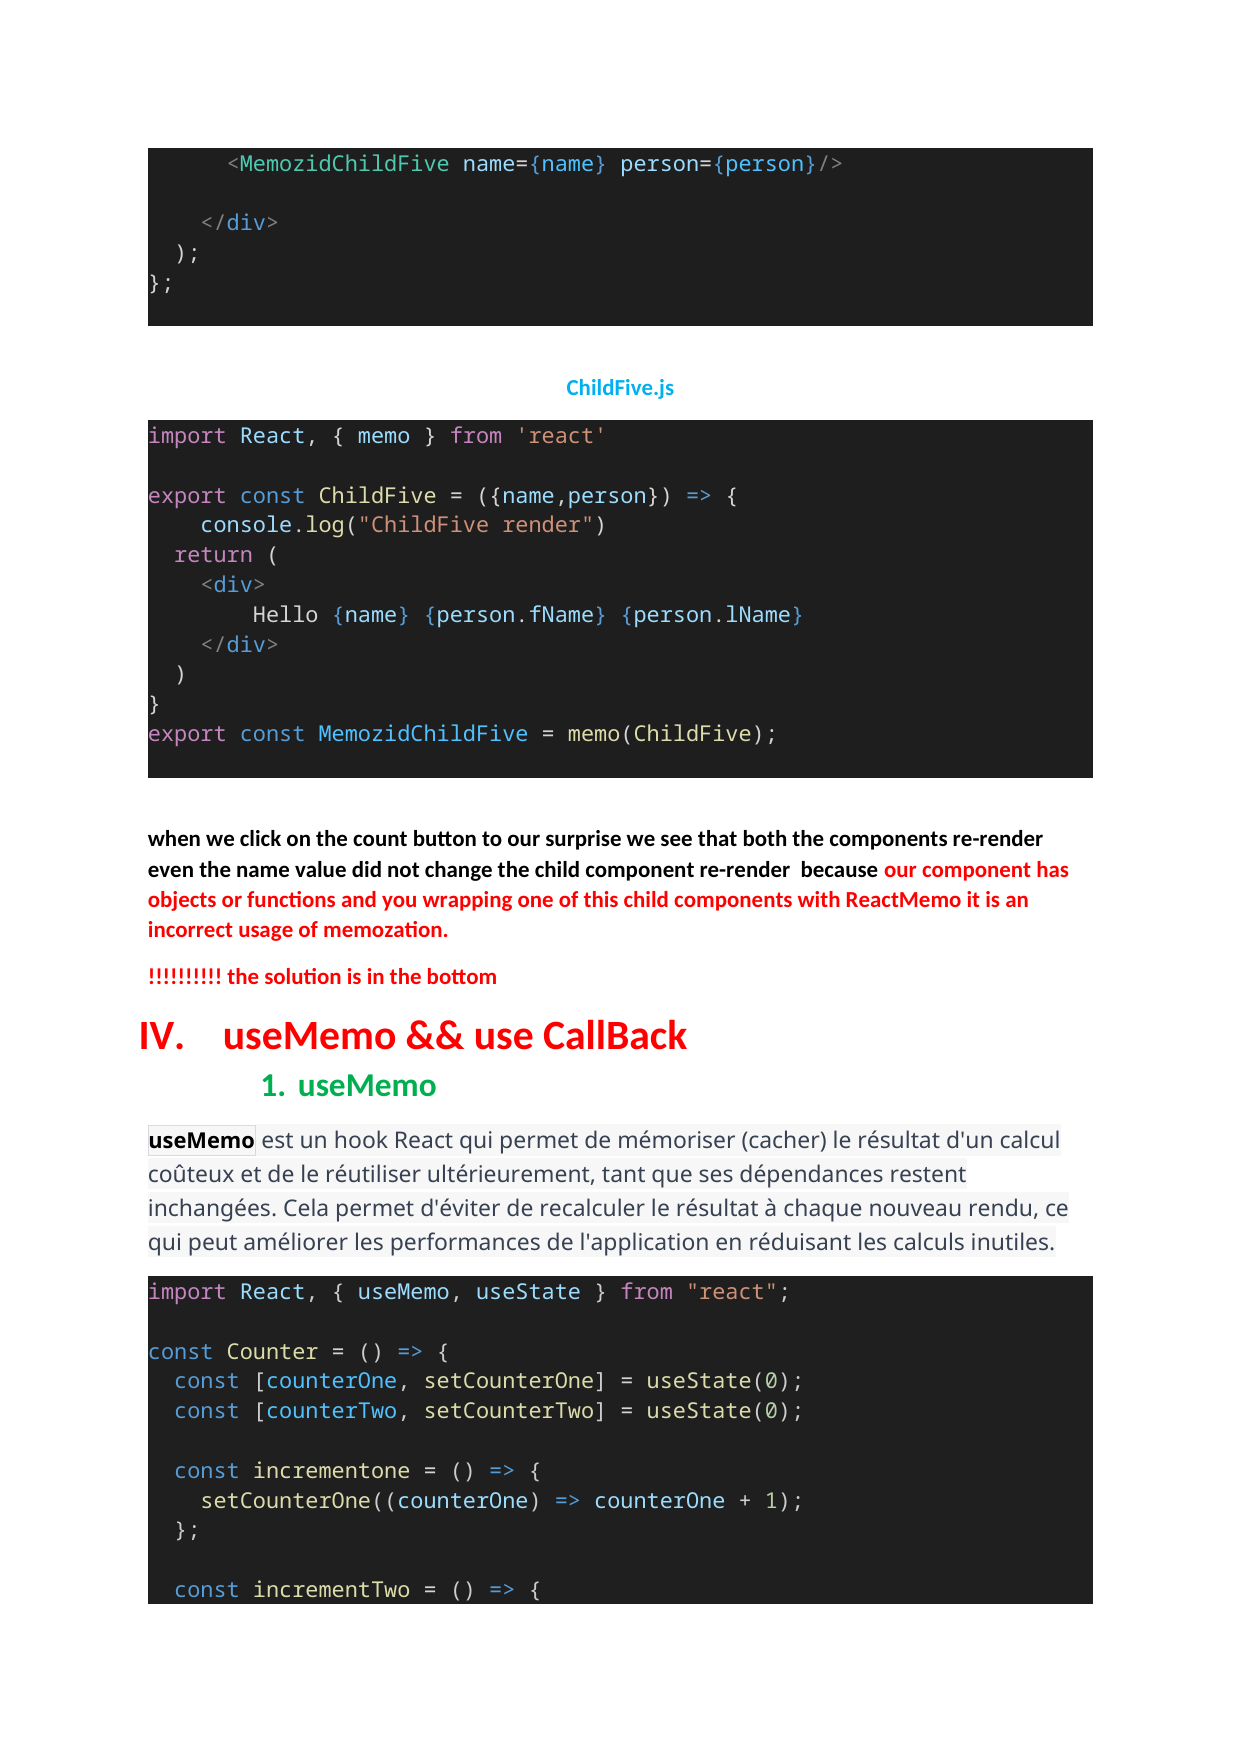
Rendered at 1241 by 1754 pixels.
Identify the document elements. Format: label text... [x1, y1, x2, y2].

text } [148, 688, 1093, 718]
text return ( [148, 539, 1093, 569]
text import React, { useMemo, useState } from "react"; [148, 1276, 1093, 1306]
text setCounterOne((counterOne) => counterOne + 1); [148, 1485, 1093, 1514]
text ); [148, 237, 1093, 267]
text export const ChildFive = ({name,person}) => { [148, 480, 1093, 509]
text const Counter = () => { [148, 1336, 1093, 1366]
text ChildFive.js [148, 373, 1093, 401]
text console.log("ChildFive render") [148, 509, 1093, 539]
text const [counterTwo, setCounterTwo] = useState(0); [148, 1395, 1093, 1425]
text </div> [148, 207, 1093, 237]
list useMemo && use CallBack [185, 1009, 1093, 1060]
text }; [148, 1514, 1093, 1544]
text ) [148, 658, 1093, 688]
list useMemo [260, 1064, 1093, 1104]
text when we click on the count button to our surprise we see that both the components re-render even the name value did not change the child component re-render because our component has objects or functions and you wrapping one of this child components with ReactMemo it is an incorrect usage of memozation. [148, 824, 1093, 943]
text const incrementTwo = () => { [148, 1574, 1093, 1604]
text <MemozidChildFive name={name} person={person}/> [148, 148, 1093, 177]
text export const MemozidChildFive = memo(ChildFive); [148, 718, 1093, 748]
text const incrementone = () => { [148, 1455, 1093, 1485]
text Hello {name} {person.fName} {person.lName} [148, 599, 1093, 629]
text const [counterOne, setCounterOne] = useState(0); [148, 1366, 1093, 1395]
text !!!!!!!!!! the solution is in the bottom [148, 962, 1093, 990]
text <div> [148, 569, 1093, 599]
text useMemo est un hook React qui permet de mémoriser (cacher) le résultat d'un calcul coûteux et de le réutiliser ultérieurement, tant que ses dépendances restent inchangées. Cela permet d'éviter de recalculer le résultat à chaque nouveau rendu, ce qui peut améliorer les performances de l'application en réduisant les calculs inutiles. [148, 1124, 1093, 1257]
text import React, { memo } from 'react' [148, 420, 1093, 450]
text }; [148, 267, 1093, 297]
text </div> [148, 629, 1093, 658]
